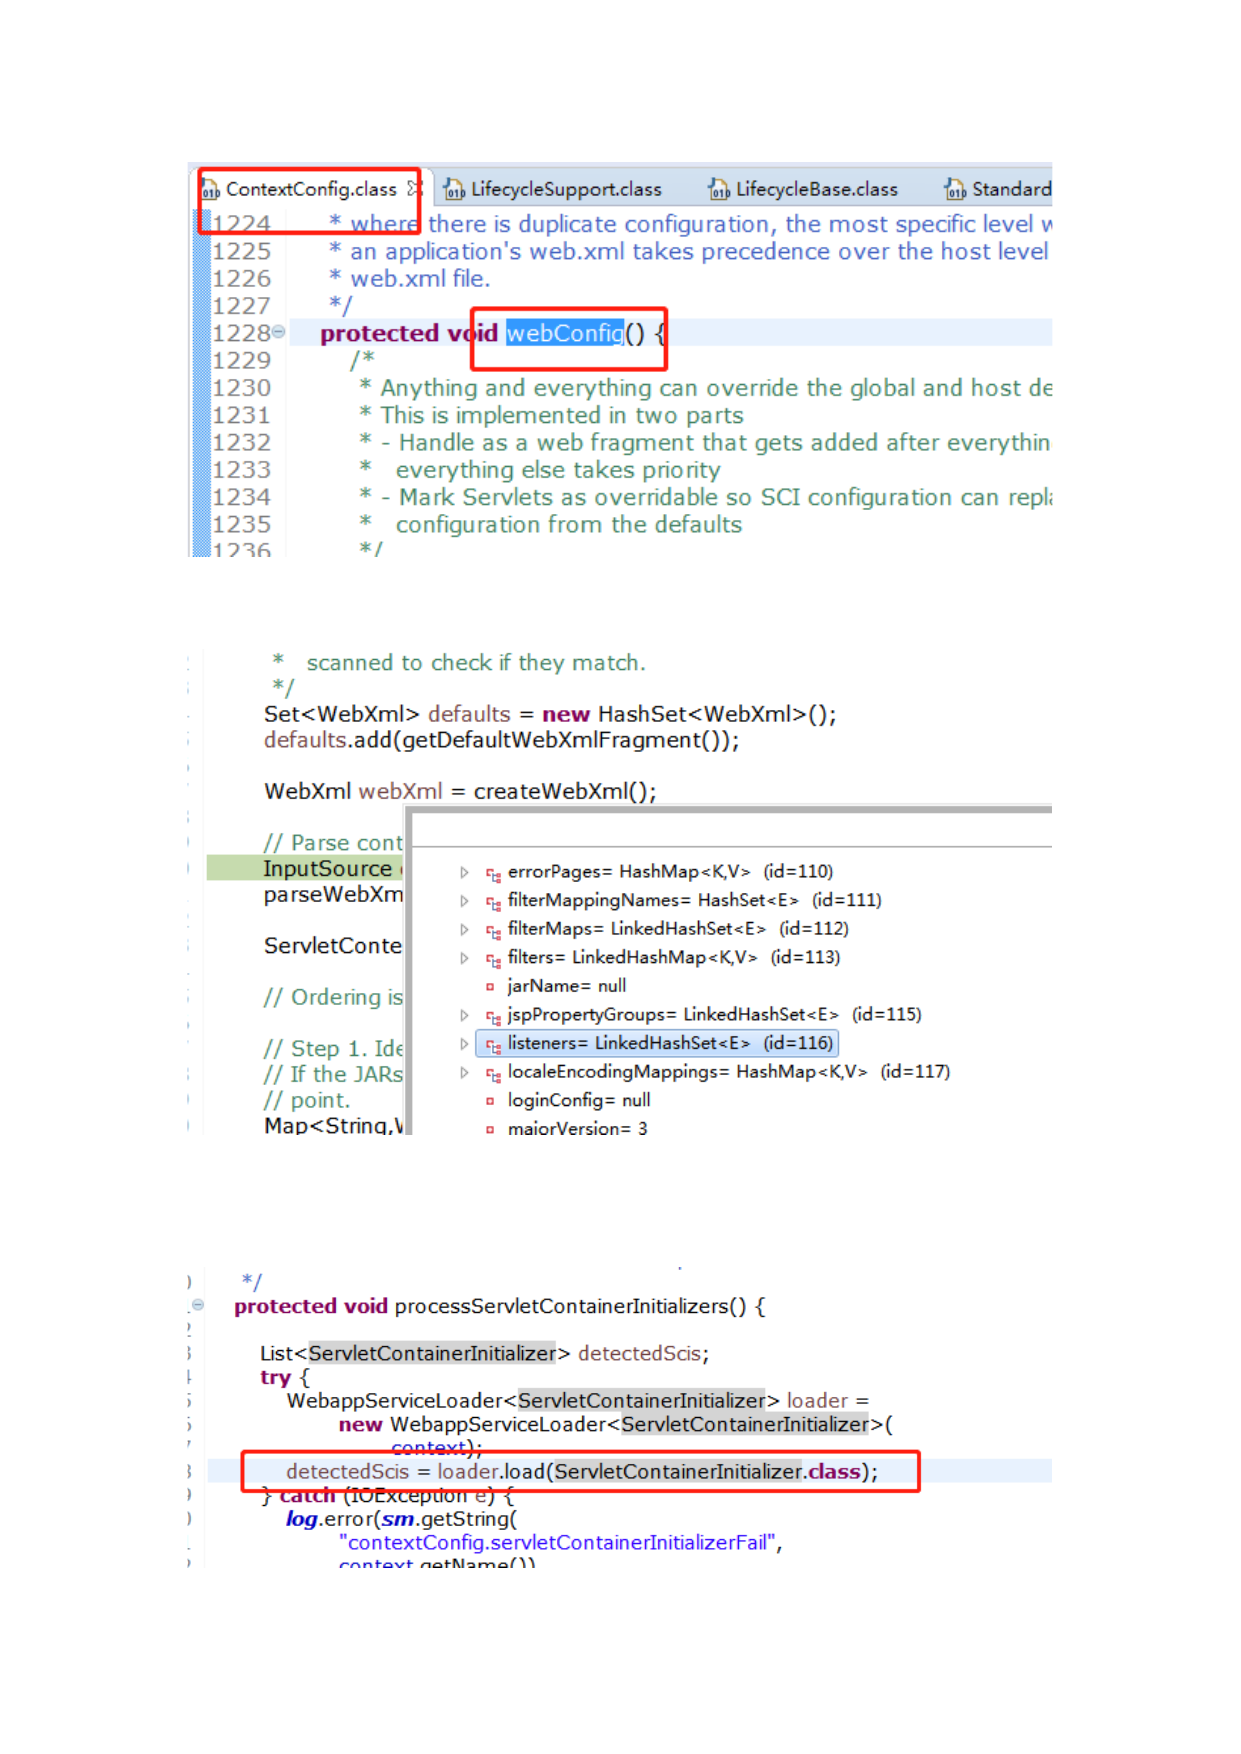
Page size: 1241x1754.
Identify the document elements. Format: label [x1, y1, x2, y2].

picture [187, 649, 1052, 1135]
picture [187, 162, 1053, 557]
picture [187, 1267, 1052, 1568]
